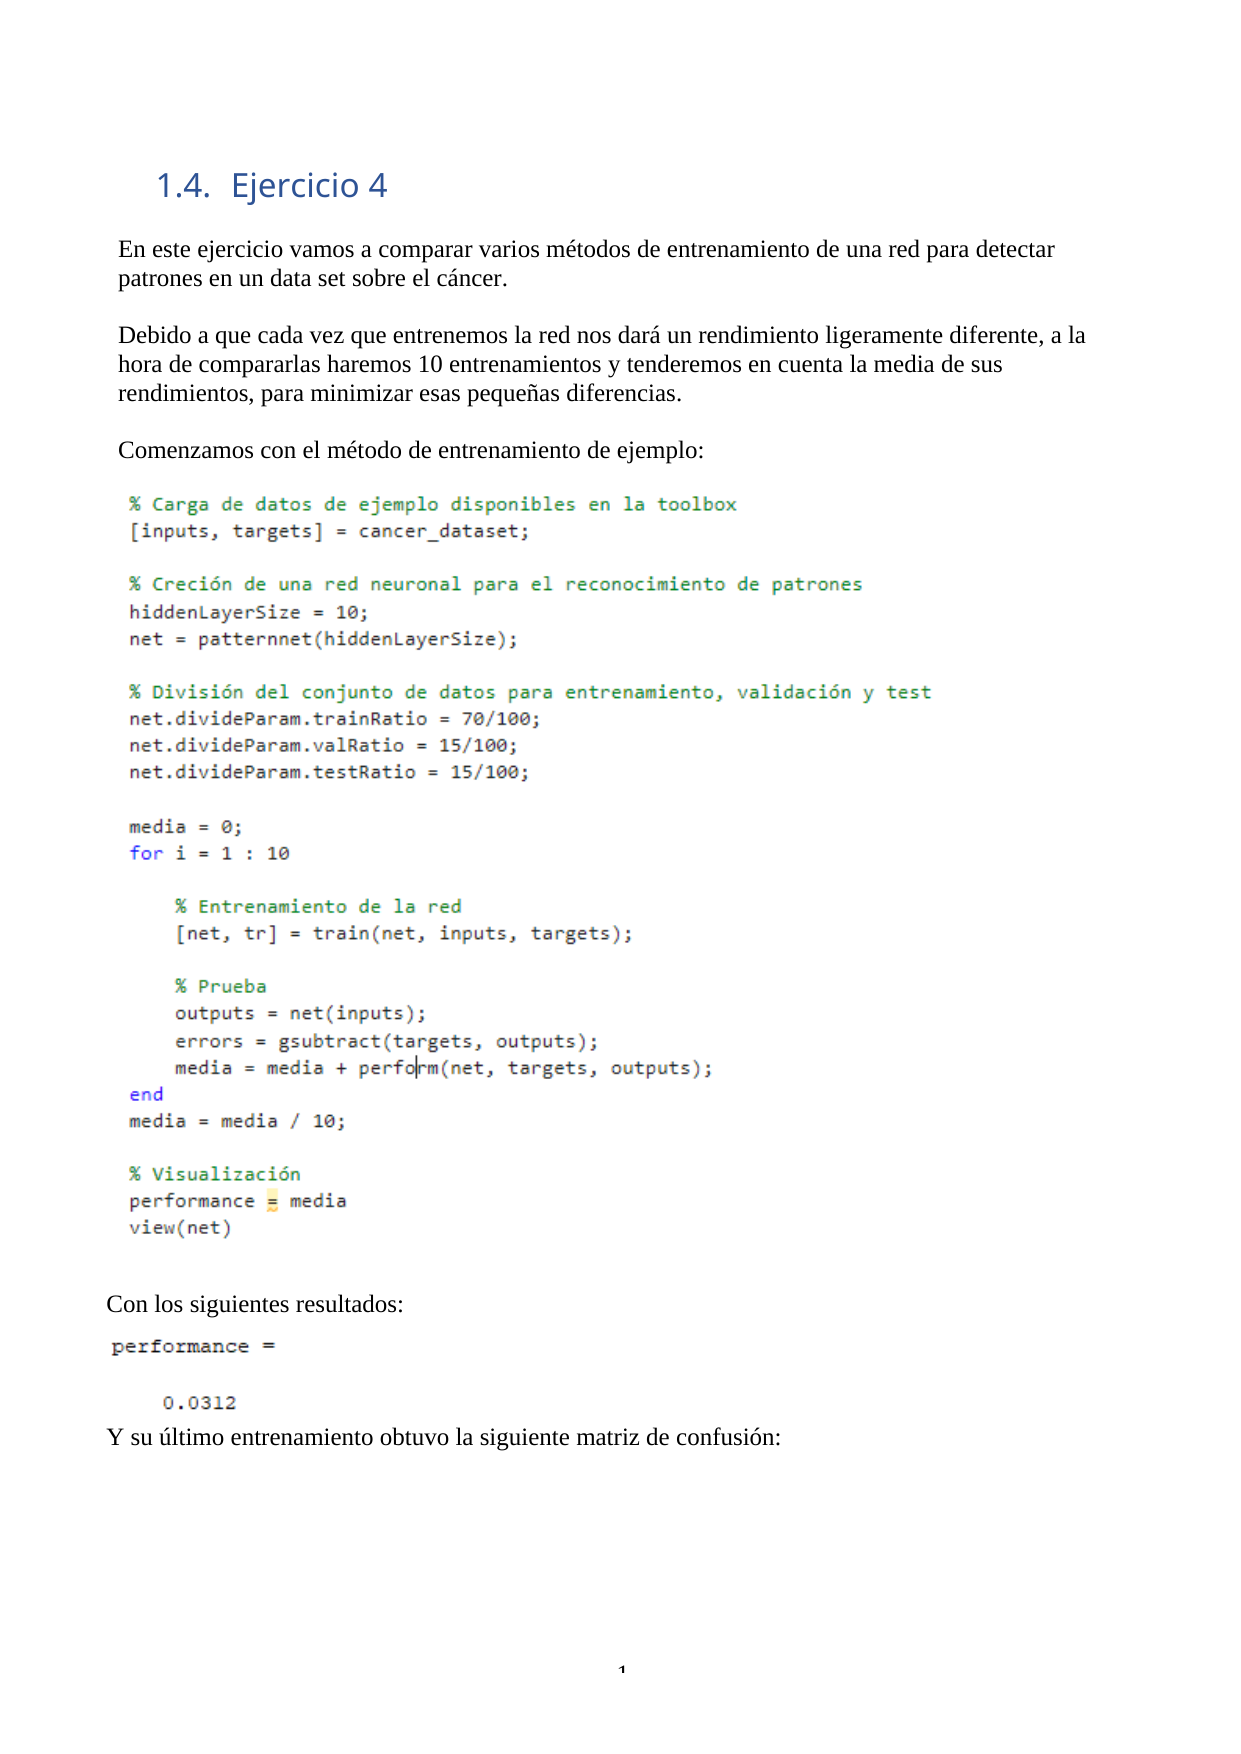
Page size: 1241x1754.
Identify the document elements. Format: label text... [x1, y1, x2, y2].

text Debido a que cada vez que entrenemos la red nos dará un rendimiento ligeramente diferente, a la hora de compararlas haremos 10 entrenamientos y tenderemos en cuenta la media de sus rendimientos, para minimizar esas pequeñas diferencias. [118, 320, 1135, 406]
text Con los siguientes resultados: [106, 1289, 1138, 1318]
picture [117, 492, 951, 1259]
picture [106, 1318, 294, 1422]
text En este ejercicio vamos a comparar varios métodos de entrenamiento de una red para detectar patrones en un data set sobre el cáncer. [118, 234, 1135, 291]
text Y su último entrenamiento obtuvo la siguiente matriz de confusión: [106, 1422, 1138, 1451]
text Comenzamos con el método de entrenamiento de ejemplo: [118, 435, 1135, 464]
subtitle Ejercicio 4 [155, 164, 1138, 205]
